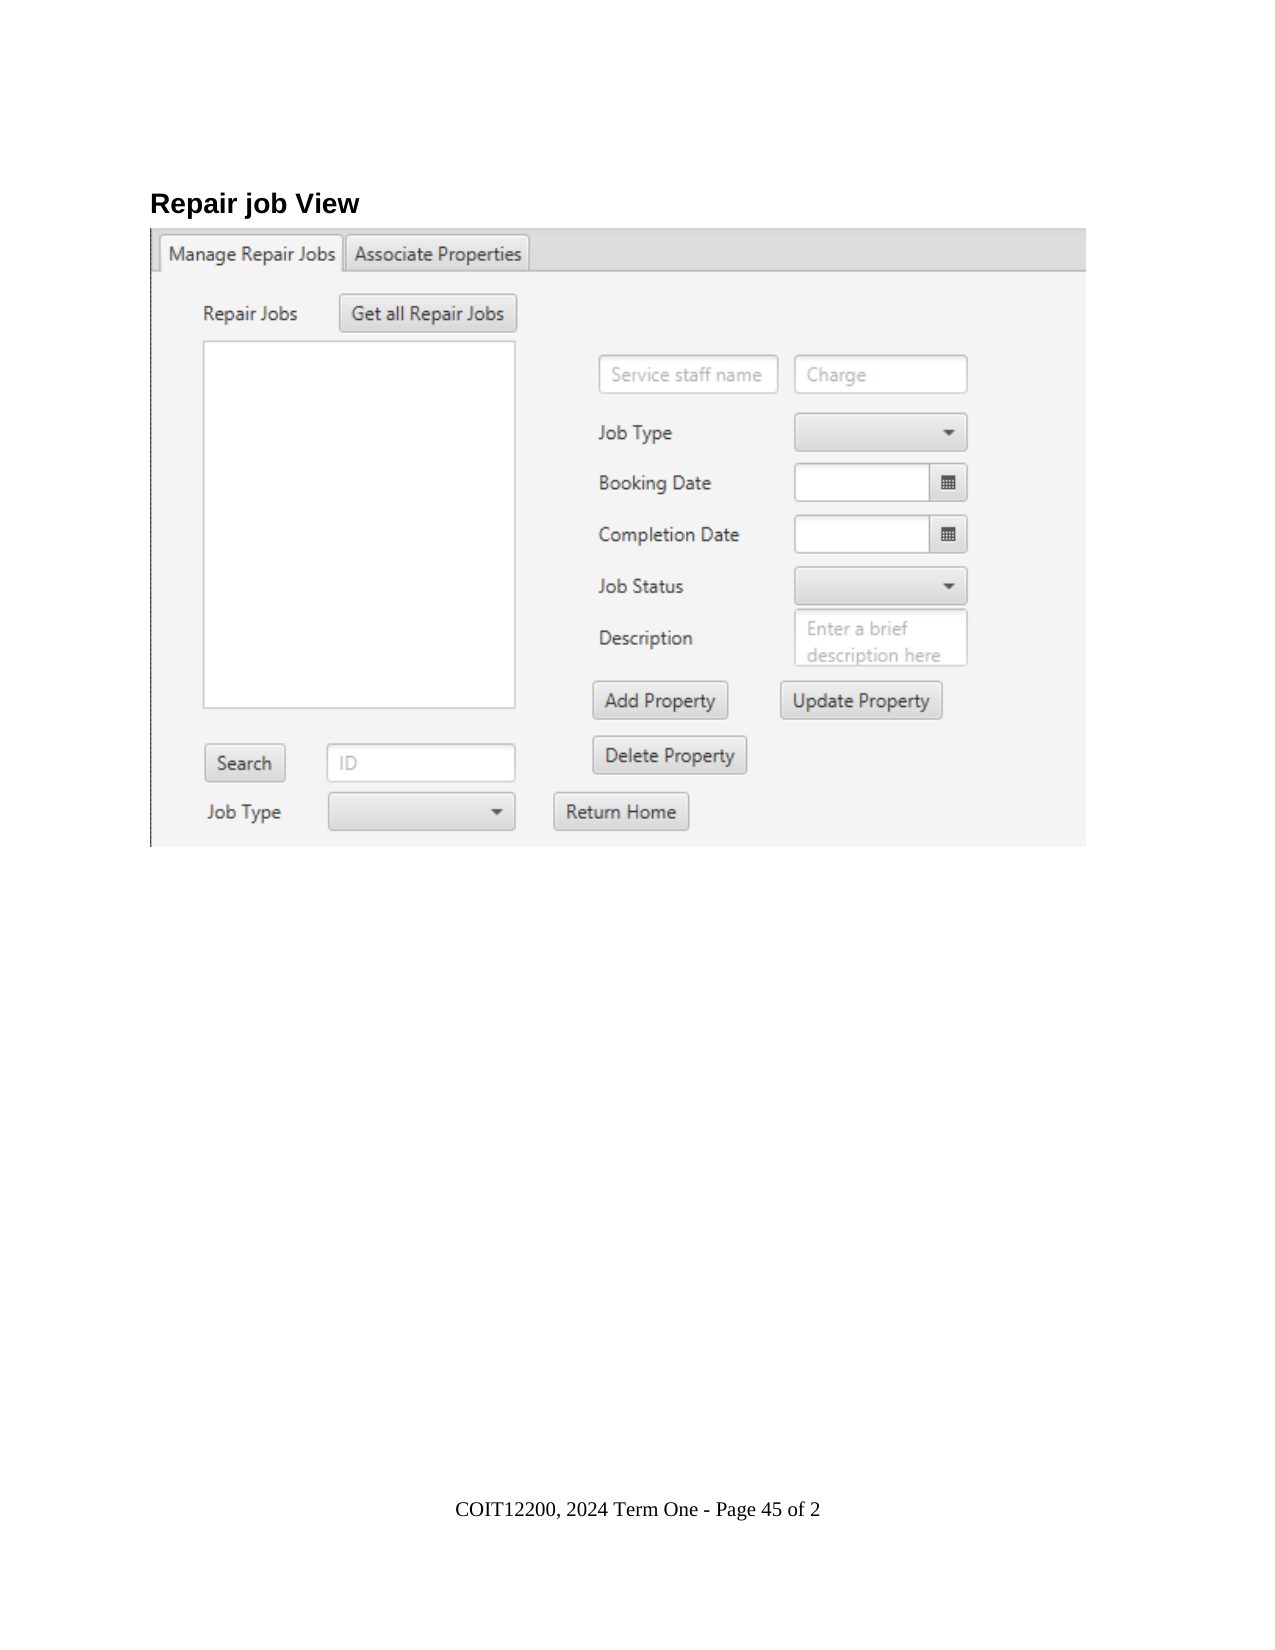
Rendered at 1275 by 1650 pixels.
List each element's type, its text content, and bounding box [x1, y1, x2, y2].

picture [150, 228, 1087, 847]
subtitle Repair job View [150, 187, 1125, 219]
